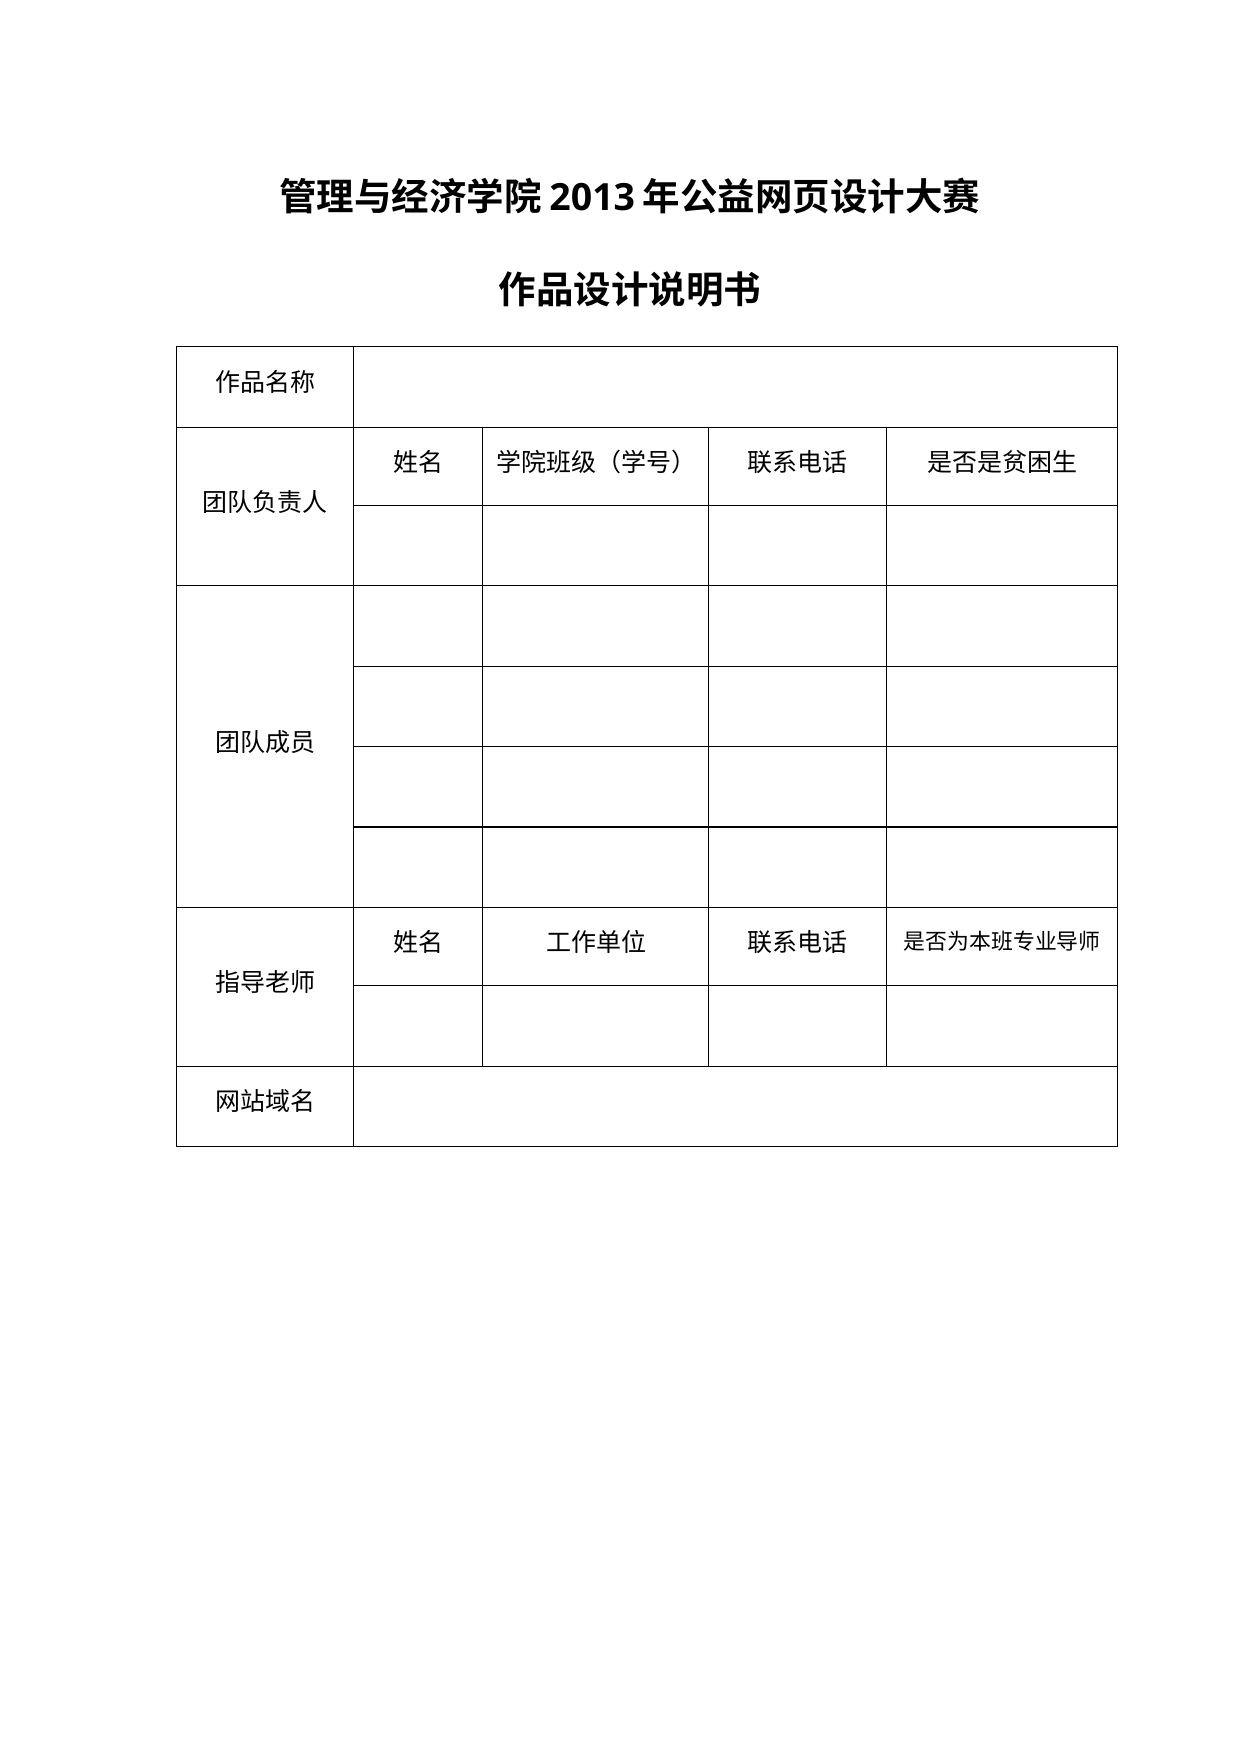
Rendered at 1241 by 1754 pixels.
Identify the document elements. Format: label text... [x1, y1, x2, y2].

table_cell [354, 506, 482, 585]
table_cell [354, 747, 482, 826]
table_cell [354, 667, 482, 746]
table_cell 是否为本班专业导师 [887, 908, 1117, 985]
table_cell 联系电话 [709, 908, 886, 985]
table_cell 联系电话 [709, 428, 886, 505]
table_cell [887, 986, 1117, 1066]
table_cell [483, 506, 708, 585]
table_cell [887, 506, 1117, 585]
table_cell [483, 667, 708, 746]
table_cell 工作单位 [483, 908, 708, 985]
table_cell [483, 986, 708, 1066]
table_cell 学院班级（学号） [483, 428, 708, 505]
table_cell [709, 506, 886, 585]
table_cell [709, 828, 886, 907]
table_cell [354, 828, 482, 907]
table_header 作品名称 [177, 347, 353, 427]
table_cell [483, 747, 708, 826]
table_cell [483, 586, 708, 666]
table_cell [354, 586, 482, 666]
table_cell [354, 1067, 1117, 1146]
table_cell [709, 986, 886, 1066]
text 管理与经济学院2013年公益网页设计大赛 [187, 162, 1053, 227]
table_cell [709, 667, 886, 746]
table_cell [354, 986, 482, 1066]
table_cell [887, 586, 1117, 666]
text 作品设计说明书 [187, 254, 1053, 319]
table_cell 指导老师 [177, 908, 353, 1066]
table_cell 团队负责人 [177, 428, 353, 585]
table_cell [887, 828, 1117, 907]
table_cell 姓名 [354, 428, 482, 505]
table_cell [887, 667, 1117, 746]
table_cell [887, 747, 1117, 826]
table_cell 是否是贫困生 [887, 428, 1117, 505]
table_cell 网站域名 [177, 1067, 353, 1146]
table_cell [709, 586, 886, 666]
table_cell [483, 828, 708, 907]
table_cell 团队成员 [177, 586, 353, 907]
table_cell 姓名 [354, 908, 482, 985]
table_cell [709, 747, 886, 826]
table_header [354, 347, 1117, 427]
